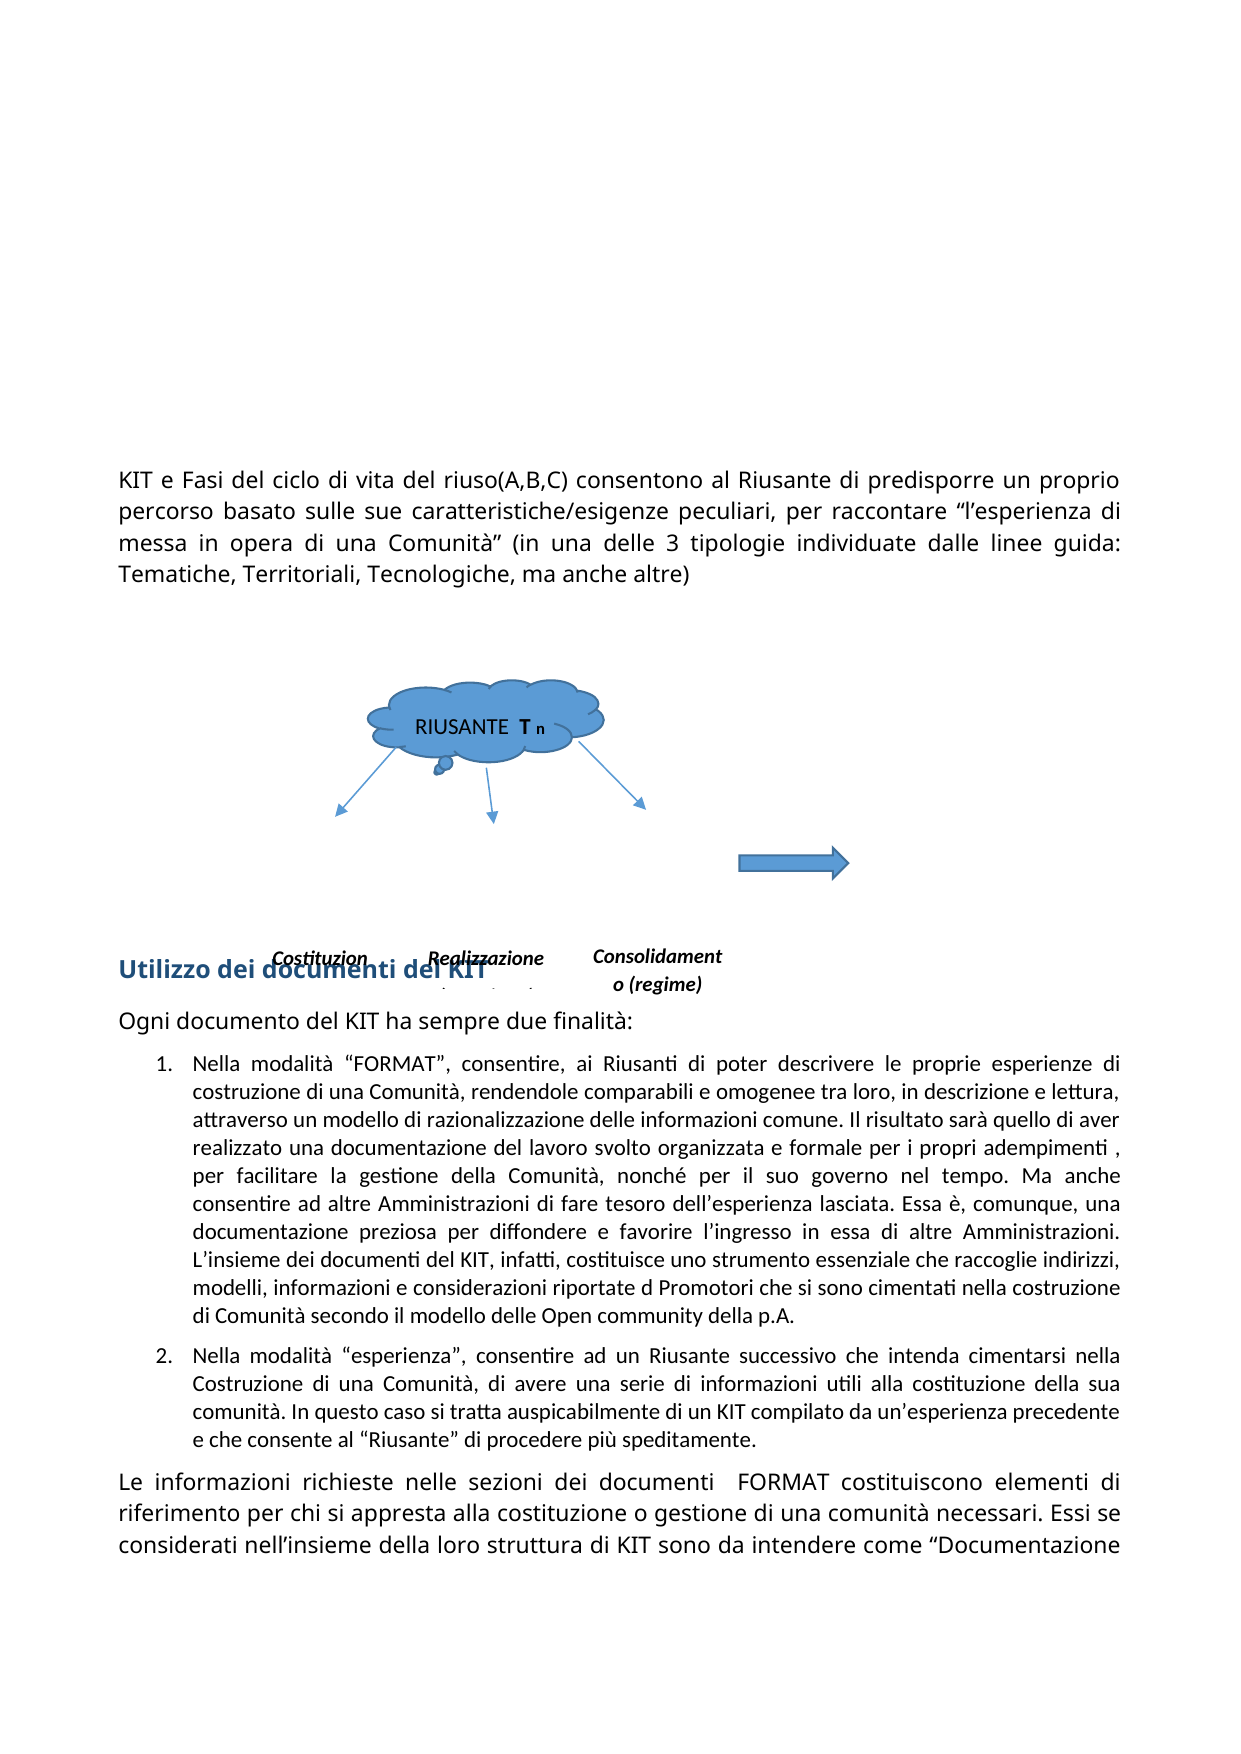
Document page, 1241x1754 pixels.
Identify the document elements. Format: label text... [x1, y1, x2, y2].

text Ogni documento del KIT ha sempre due finalità: [118, 1005, 1122, 1036]
list Nella modalità “esperienza”, consentire ad un Riusante successivo che intenda cimentarsi nella Costruzione di una Comunità, di avere una serie di informazioni utili alla costituzione della sua comunità. In questo caso si tratta auspicabilmente di un KIT compilato da un’esperienza precedente e che consente al “Riusante” di procedere più speditamente. [155, 1341, 1122, 1453]
text KIT e Fasi del ciclo di vita del riuso(A,B,C) consentono al Riusante di predisporre un proprio percorso basato sulle sue caratteristiche/esigenze peculiari, per raccontare “l’esperienza di messa in opera di una Comunità” (in una delle 3 tipologie individuate dalle linee guida: Tematiche, Territoriali, Tecnologiche, ma anche altre) [118, 464, 1122, 589]
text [118, 1466, 1122, 1560]
list Nella modalità “FORMAT”, consentire, ai Riusanti di poter descrivere le proprie esperienze di costruzione di una Comunità, rendendole comparabili e omogenee tra loro, in descrizione e lettura, attraverso un modello di razionalizzazione delle informazioni comune. Il risultato sarà quello di aver realizzato una documentazione del lavoro svolto organizzata e formale per i propri adempimenti , per facilitare la gestione della Comunità, nonché per il suo governo nel tempo. Ma anche consentire ad altre Amministrazioni di fare tesoro dell’esperienza lasciata. Essa è, comunque, una documentazione preziosa per diffondere e favorire l’ingresso in essa di altre Amministrazioni. L’insieme dei documenti del KIT, infatti, costituisce uno strumento essenziale che raccoglie indirizzi, modelli, informazioni e considerazioni riportate d Promotori che si sono cimentati nella costruzione di Comunità secondo il modello delle Open community della p.A. [155, 1049, 1122, 1329]
subtitle Utilizzo dei documenti del KIT [118, 952, 1122, 986]
